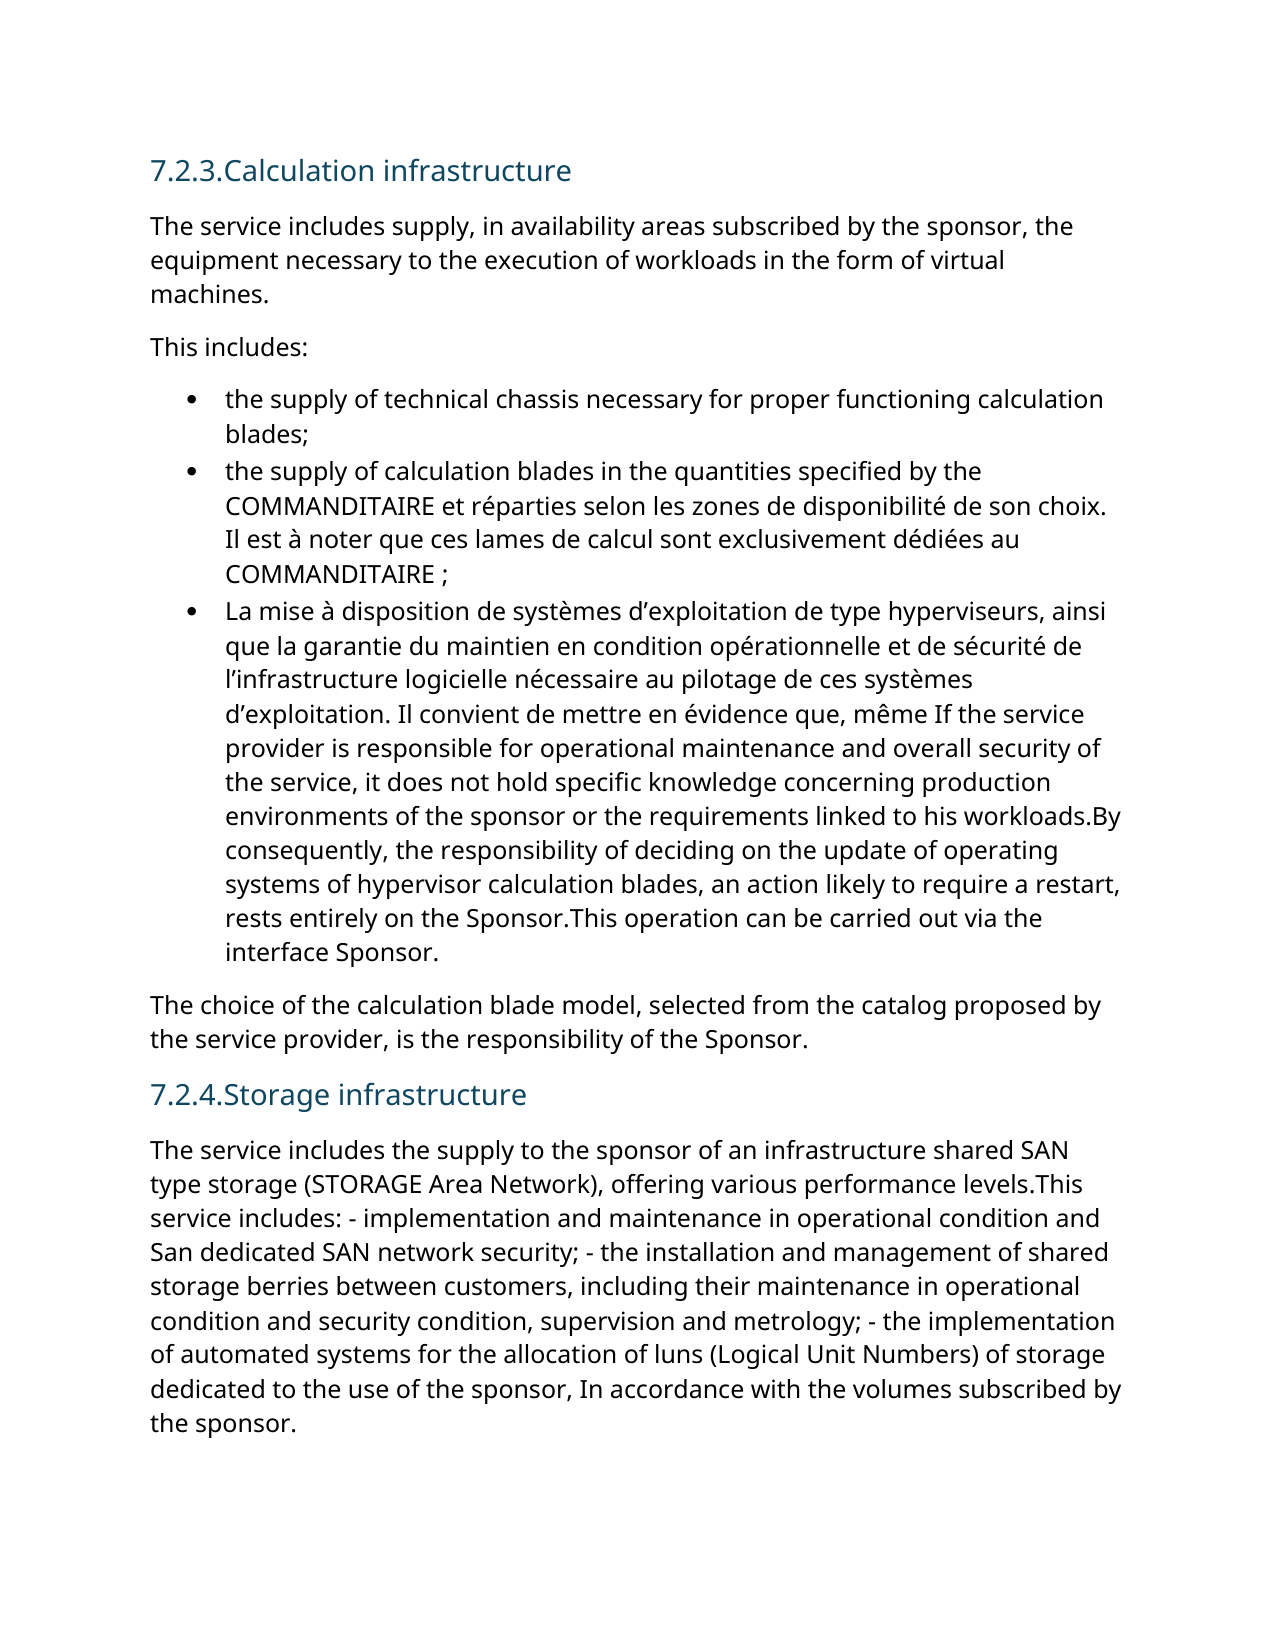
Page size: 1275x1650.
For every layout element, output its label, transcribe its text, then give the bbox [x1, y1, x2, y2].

list La mise à disposition de systèmes d’exploitation de type hyperviseurs, ainsi que la garantie du maintien en condition opérationnelle et de sécurité de l’infrastructure logicielle nécessaire au pilotage de ces systèmes d’exploitation. Il convient de mettre en évidence que, même If the service provider is responsible for operational maintenance and overall security of the service, it does not hold specific knowledge concerning production environments of the sponsor or the requirements linked to his workloads.By consequently, the responsibility of deciding on the update of operating systems of hypervisor calculation blades, an action likely to require a restart, rests entirely on the Sponsor.This operation can be carried out via the interface Sponsor. [187, 594, 1125, 969]
subtitle 7.2.3.Calculation infrastructure [150, 150, 1125, 190]
text This includes: [150, 329, 1125, 363]
list the supply of calculation blades in the quantities specified by the COMMANDITAIRE et réparties selon les zones de disponibilité de son choix. Il est à noter que ces lames de calcul sont exclusivement dédiées au COMMANDITAIRE ; [187, 454, 1125, 590]
text The service includes supply, in availability areas subscribed by the sponsor, the equipment necessary to the execution of workloads in the form of virtual machines. [150, 208, 1125, 311]
list the supply of technical chassis necessary for proper functioning calculation blades; [187, 382, 1125, 450]
text The service includes the supply to the sponsor of an infrastructure shared SAN type storage (STORAGE Area Network), offering various performance levels.This service includes: - implementation and maintenance in operational condition and San dedicated SAN network security; - the installation and management of shared storage berries between customers, including their maintenance in operational condition and security condition, supervision and metrology; - the implementation of automated systems for the allocation of luns (Logical Unit Numbers) of storage dedicated to the use of the sponsor, In accordance with the volumes subscribed by the sponsor. [150, 1133, 1125, 1439]
subtitle 7.2.4.Storage infrastructure [150, 1074, 1125, 1114]
text The choice of the calculation blade model, selected from the catalog proposed by the service provider, is the responsibility of the Sponsor. [150, 987, 1125, 1056]
